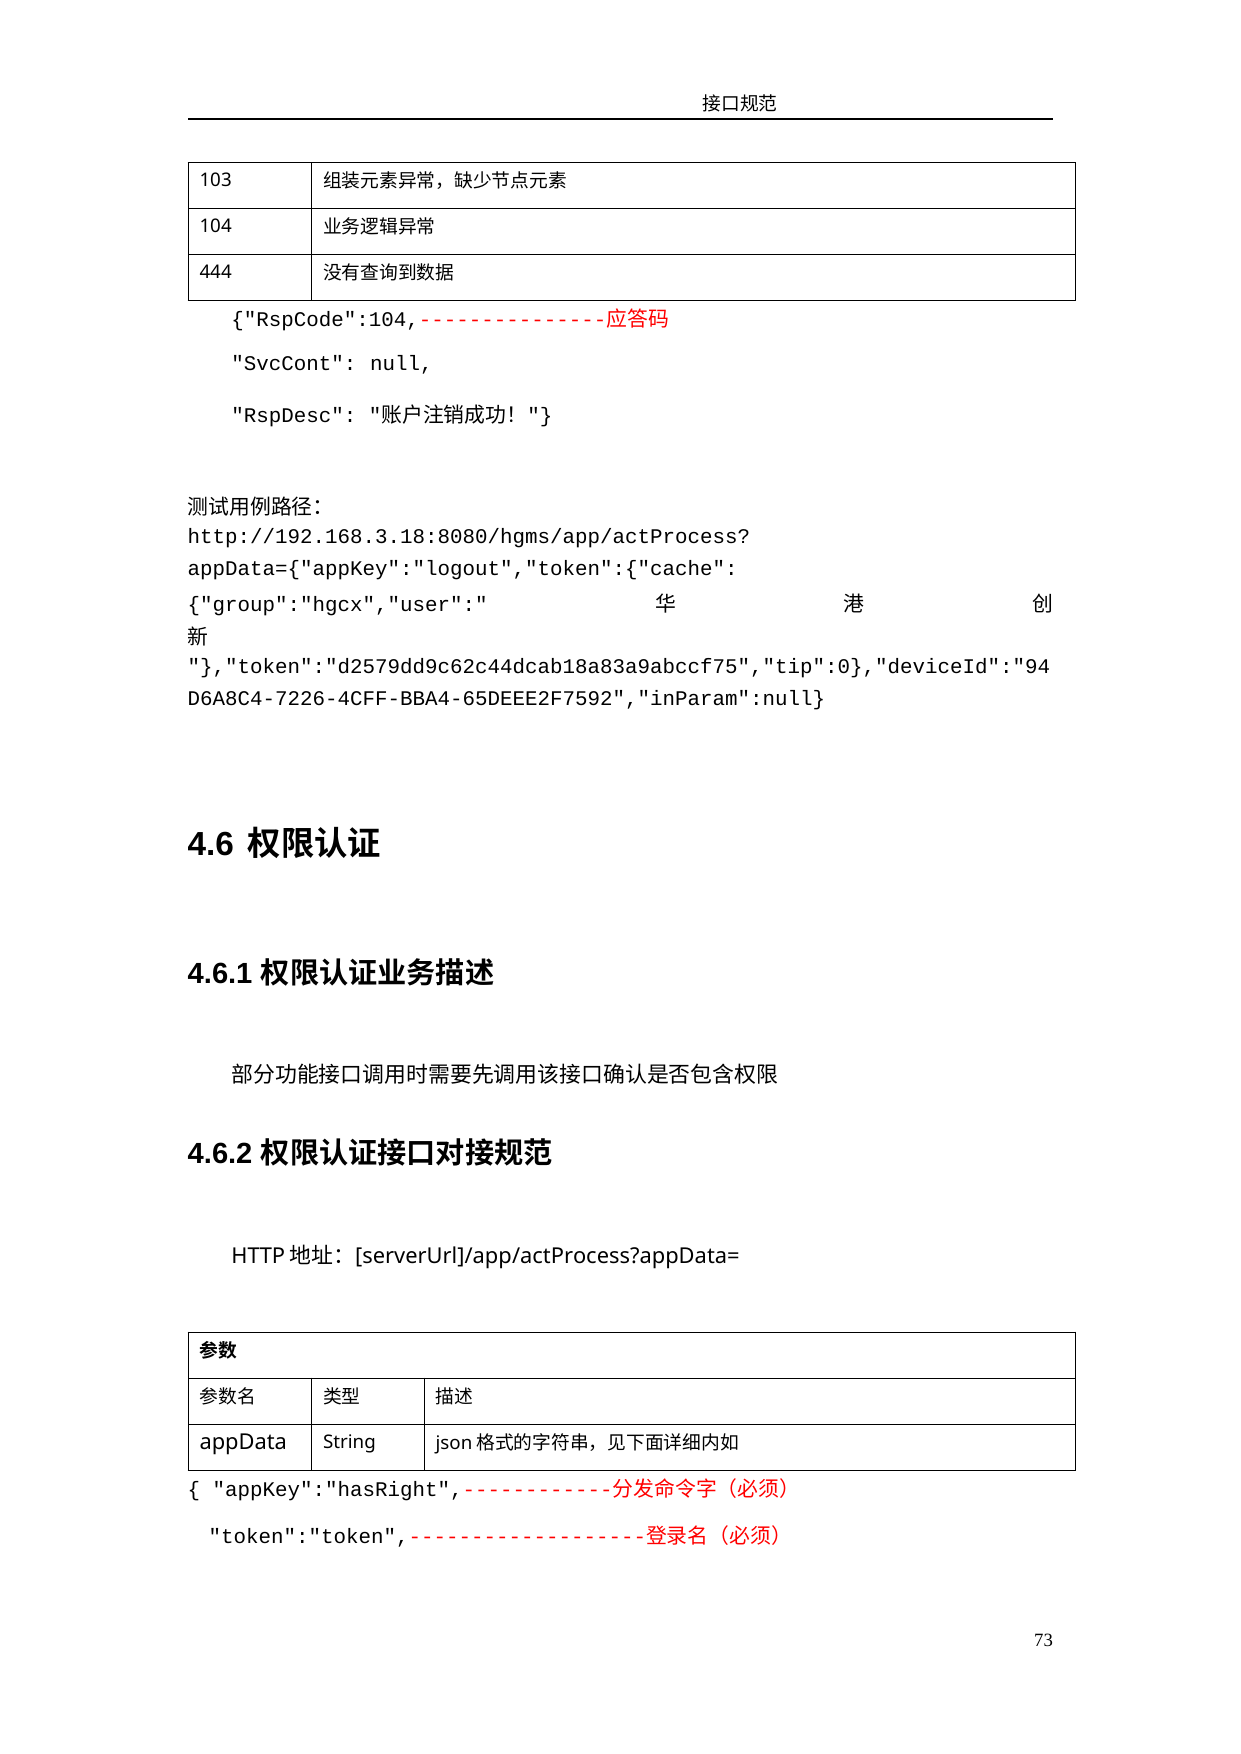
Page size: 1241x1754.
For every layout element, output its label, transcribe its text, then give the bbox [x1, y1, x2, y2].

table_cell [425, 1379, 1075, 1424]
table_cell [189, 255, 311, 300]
text {"RspCode":104,---------------应答码 [231, 301, 1053, 334]
text 部分功能接口调用时需要先调用该接口确认是否包含权限 [187, 1057, 1053, 1089]
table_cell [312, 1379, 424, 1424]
subtitle 4.6.1 权限认证业务描述 [187, 938, 1053, 1003]
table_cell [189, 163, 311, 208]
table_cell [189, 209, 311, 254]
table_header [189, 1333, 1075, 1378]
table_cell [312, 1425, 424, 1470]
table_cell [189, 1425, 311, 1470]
text HTTP地址：[serverUrl]/app/actProcess?appData= [187, 1238, 1053, 1271]
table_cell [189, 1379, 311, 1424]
text "SvcCont": null, [231, 349, 1053, 381]
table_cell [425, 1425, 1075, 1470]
text "token":"token",-------------------登录名（必须） [187, 1518, 1053, 1551]
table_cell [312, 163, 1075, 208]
subtitle 权限认证 [187, 808, 1053, 873]
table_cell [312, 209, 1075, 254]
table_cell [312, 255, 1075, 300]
text { "appKey":"hasRight",------------分发命令字（必须） [187, 1471, 1053, 1503]
subtitle 4.6.2 权限认证接口对接规范 [187, 1119, 1053, 1184]
text 测试用例路径： [187, 489, 1053, 521]
text http://192.168.3.18:8080/hgms/app/actProcess?appData={"appKey":"logout","token":{"cache":{"group":"hgcx","user":"华港创新"},"token":"d2579dd9c62c44dcab18a83a9abccf75","tip":0},"deviceId":"94D6A8C4-7226-4CFF-BBA4-65DEEE2F7592","inParam":null} [187, 521, 1053, 716]
text "RspDesc": "账户注销成功！"} [231, 397, 1053, 429]
